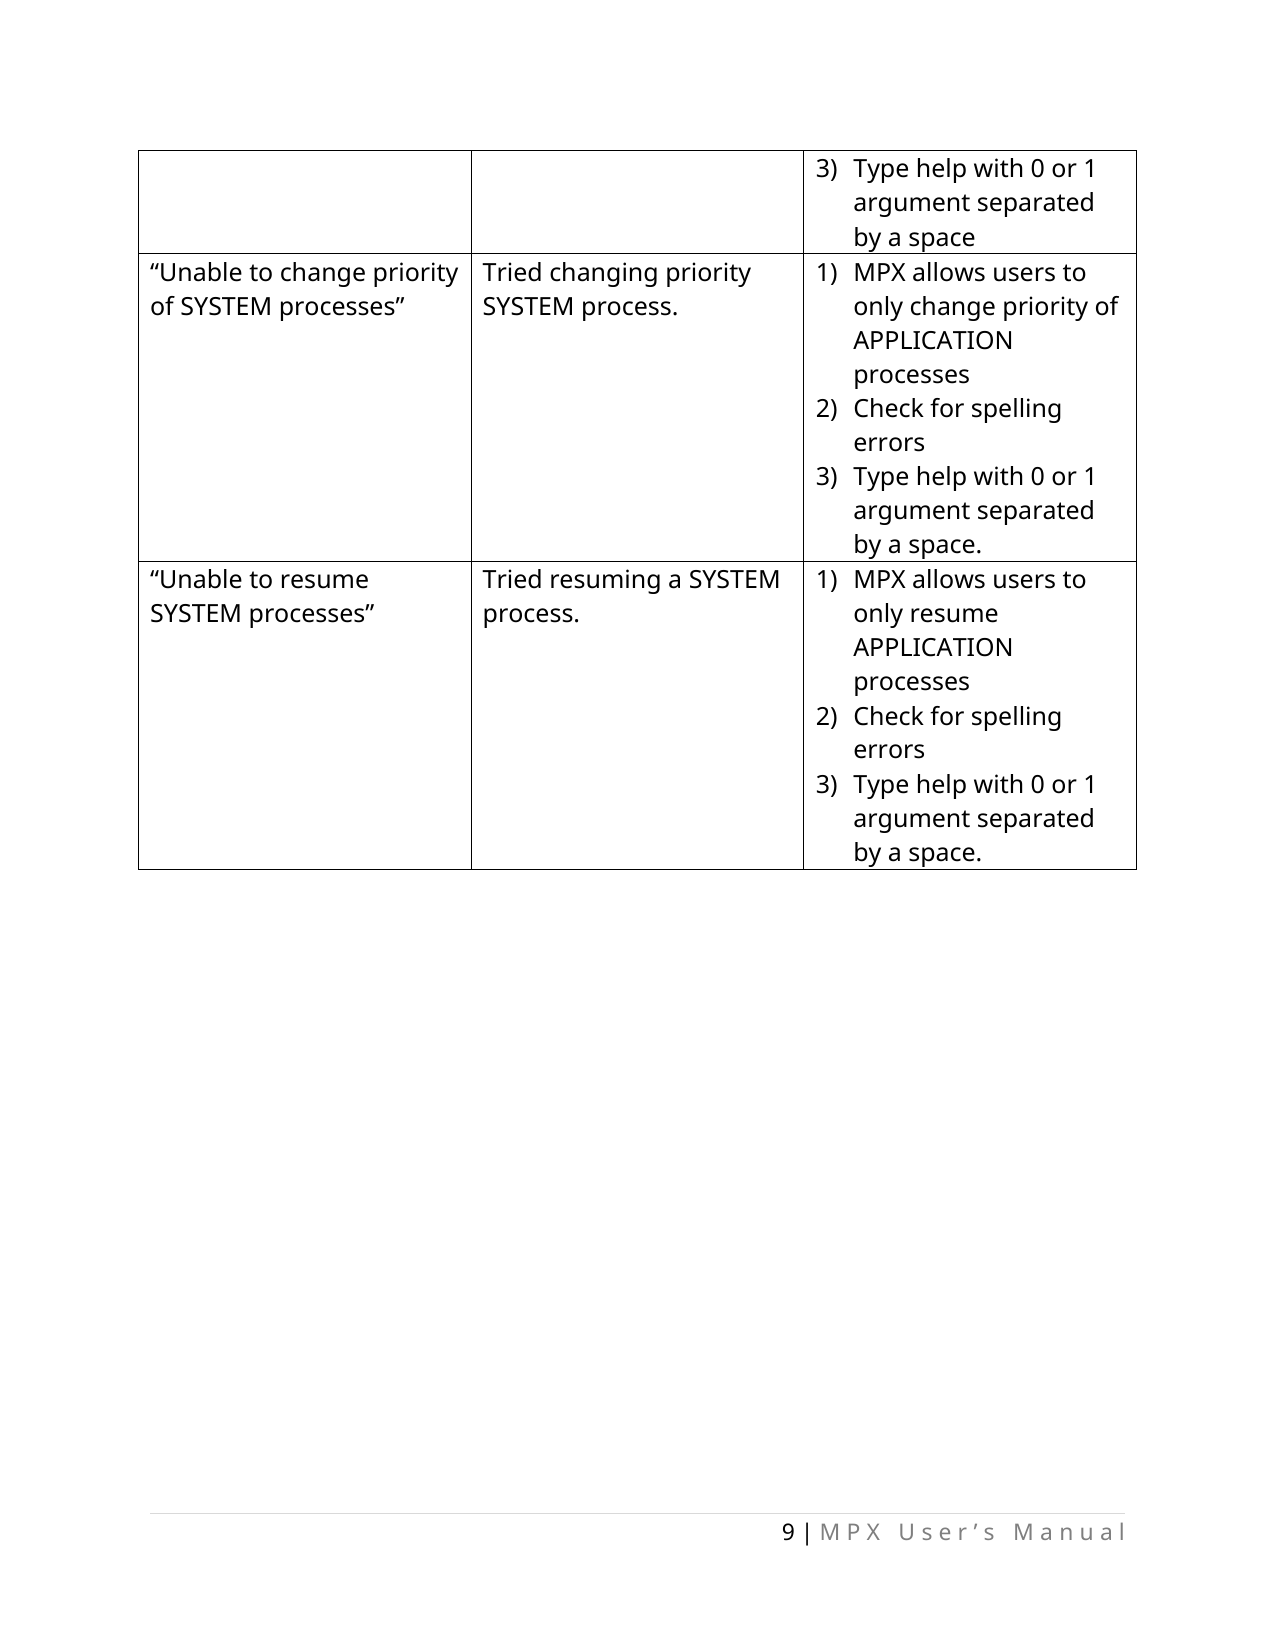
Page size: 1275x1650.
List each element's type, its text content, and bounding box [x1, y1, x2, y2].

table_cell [472, 151, 803, 253]
table_cell “Unable to change priority of SYSTEM processes” [139, 254, 471, 561]
table_cell Tried resuming a SYSTEM process. [472, 562, 803, 868]
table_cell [139, 151, 471, 253]
table_cell “Unable to resume SYSTEM processes” [139, 562, 471, 868]
table_cell MPX allows users to only change priority of APPLICATION processes Check for spelling errors Type help with 0 or 1 argument separated by a space. [804, 254, 1136, 561]
table_cell MPX allows users to only resume APPLICATION processes Check for spelling errors Type help with 0 or 1 argument separated by a space. [804, 562, 1136, 868]
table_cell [804, 151, 1136, 253]
table_cell Tried changing priority SYSTEM process. [472, 254, 803, 561]
